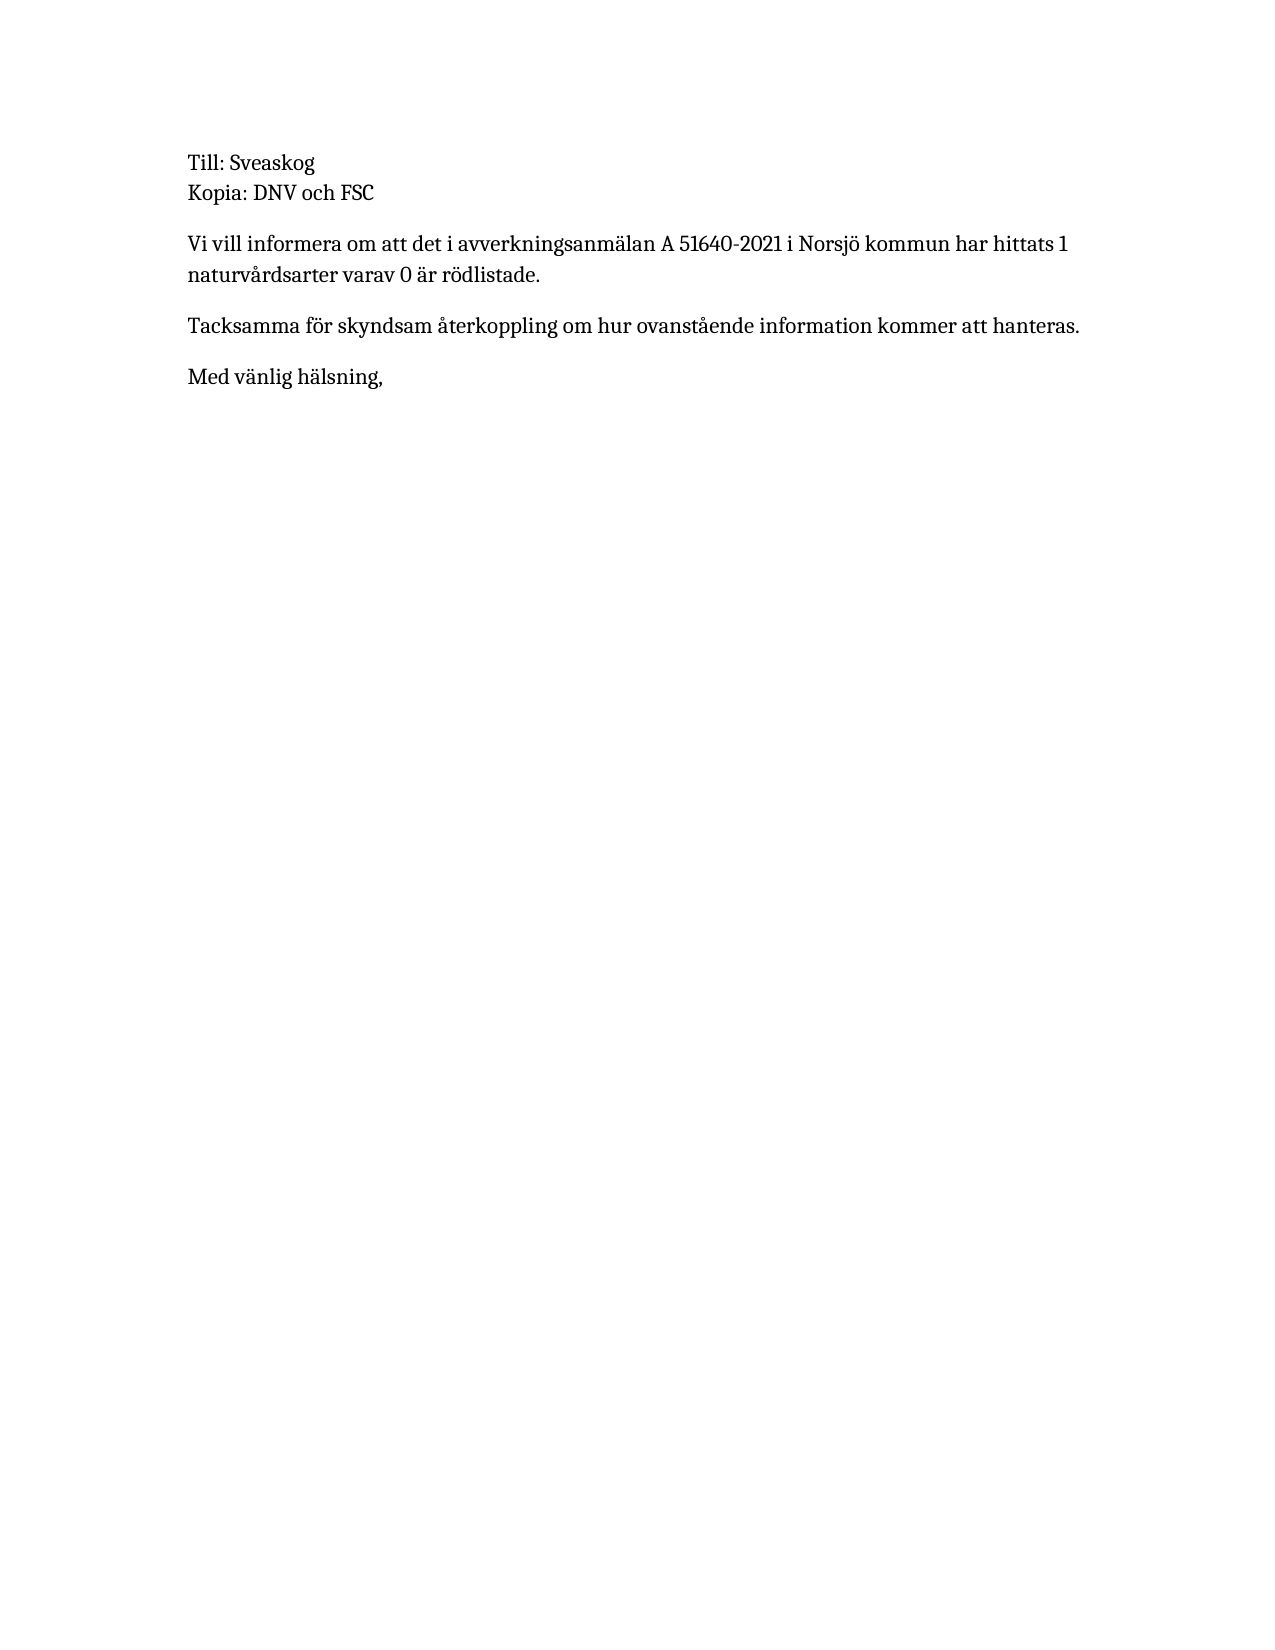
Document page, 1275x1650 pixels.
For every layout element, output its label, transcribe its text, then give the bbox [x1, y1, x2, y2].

text Med vänlig hälsning, [187, 363, 1087, 420]
text Vi vill informera om att det i avverkningsanmälan A 51640-2021 i Norsjö kommun har hittats 1 naturvårdsarter varav 0 är rödlistade. [187, 231, 1087, 288]
text Till: Sveaskog Kopia: DNV och FSC [187, 150, 1087, 207]
text Tacksamma för skyndsam återkoppling om hur ovanstående information kommer att hanteras. [187, 312, 1087, 339]
